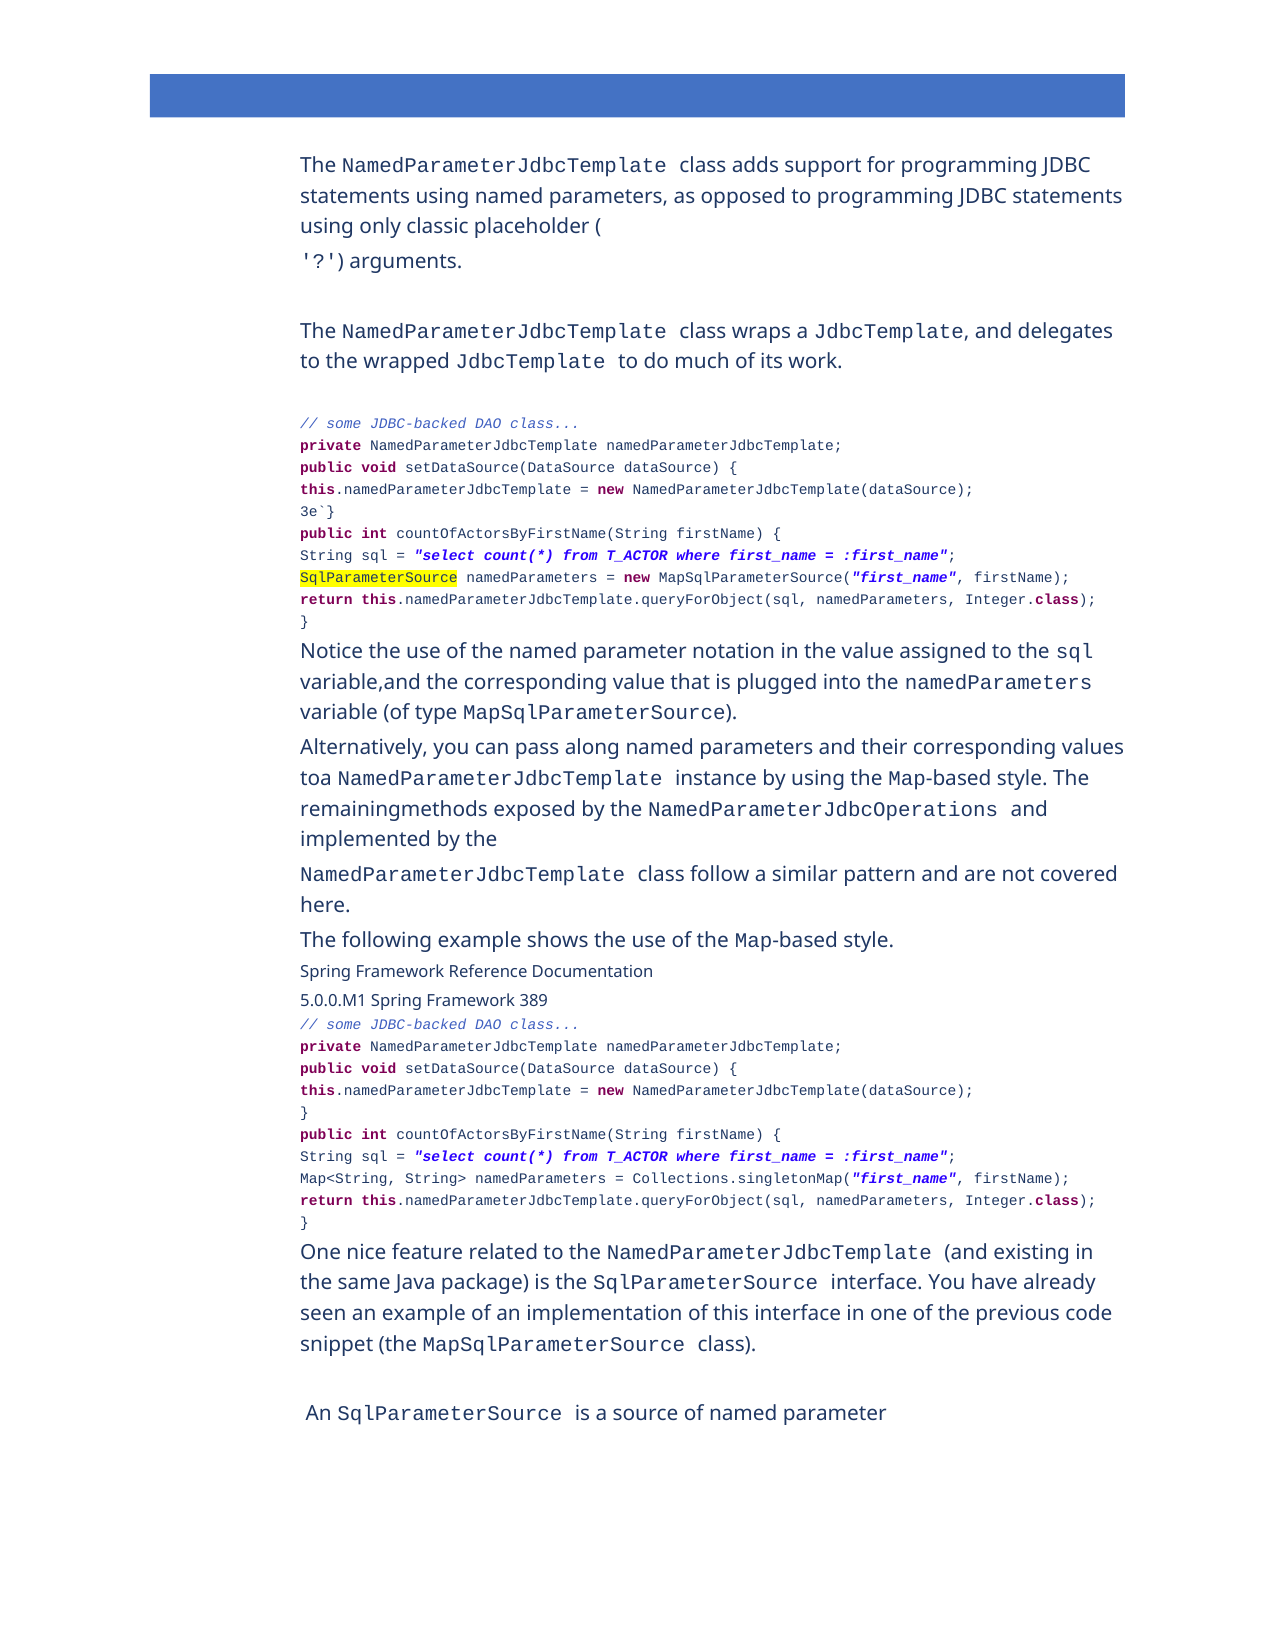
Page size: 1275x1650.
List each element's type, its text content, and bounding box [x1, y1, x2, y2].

subtitle Notice the use of the named parameter notation in the value assigned to the sql variable,and the corresponding value that is plugged into the namedParameters variable (of type MapSqlParameterSource). [300, 636, 1125, 726]
subtitle } [300, 1105, 1125, 1121]
subtitle } [300, 1215, 1125, 1231]
subtitle public int countOfActorsByFirstName(String firstName) { [300, 1127, 1125, 1143]
subtitle String sql = "select count(*) from T_ACTOR where first_name = :first_name"; [300, 1149, 1125, 1165]
subtitle 3e`} [300, 504, 1125, 521]
subtitle public void setDataSource(DataSource dataSource) { [300, 460, 1125, 477]
subtitle NamedParameterJdbcTemplate class follow a similar pattern and are not covered here. [300, 859, 1125, 918]
subtitle return this.namedParameterJdbcTemplate.queryForObject(sql, namedParameters, Integer.class); [300, 592, 1125, 609]
subtitle private NamedParameterJdbcTemplate namedParameterJdbcTemplate; [300, 438, 1125, 455]
subtitle Map<String, String> namedParameters = Collections.singletonMap("first_name", firstName); [300, 1171, 1125, 1187]
subtitle SqlParameterSource namedParameters = new MapSqlParameterSource("first_name", firstName); [457, 570, 1125, 587]
subtitle An SqlParameterSource is a source of named parameter [300, 1398, 1125, 1427]
subtitle return this.namedParameterJdbcTemplate.queryForObject(sql, namedParameters, Integer.class); [300, 1193, 1125, 1209]
subtitle Alternatively, you can pass along named parameters and their corresponding values toa NamedParameterJdbcTemplate instance by using the Map-based style. The remainingmethods exposed by the NamedParameterJdbcOperations and implemented by the [300, 732, 1125, 853]
subtitle Spring Framework Reference Documentation [300, 960, 1125, 982]
subtitle // some JDBC-backed DAO class... [300, 416, 1125, 433]
subtitle // some JDBC-backed DAO class... [300, 1017, 1125, 1033]
subtitle The NamedParameterJdbcTemplate class adds support for programming JDBC statements using named parameters, as opposed to programming JDBC statements using only classic placeholder ( [300, 150, 1125, 240]
subtitle this.namedParameterJdbcTemplate = new NamedParameterJdbcTemplate(dataSource); [300, 482, 1125, 499]
subtitle String sql = "select count(*) from T_ACTOR where first_name = :first_name"; [300, 548, 1125, 565]
subtitle } [300, 614, 1125, 631]
subtitle '?') arguments. [300, 246, 1125, 275]
subtitle public int countOfActorsByFirstName(String firstName) { [300, 526, 1125, 543]
subtitle One nice feature related to the NamedParameterJdbcTemplate (and existing in the same Java package) is the SqlParameterSource interface. You have already seen an example of an implementation of this interface in one of the previous code snippet (the MapSqlParameterSource class). [300, 1237, 1125, 1357]
subtitle this.namedParameterJdbcTemplate = new NamedParameterJdbcTemplate(dataSource); [300, 1083, 1125, 1099]
subtitle 5.0.0.M1 Spring Framework 389 [300, 988, 1125, 1011]
subtitle private NamedParameterJdbcTemplate namedParameterJdbcTemplate; [300, 1039, 1125, 1056]
subtitle public void setDataSource(DataSource dataSource) { [300, 1061, 1125, 1077]
subtitle The following example shows the use of the Map-based style. [300, 925, 1125, 953]
subtitle The NamedParameterJdbcTemplate class wraps a JdbcTemplate, and delegates to the wrapped JdbcTemplate to do much of its work. [300, 316, 1125, 375]
